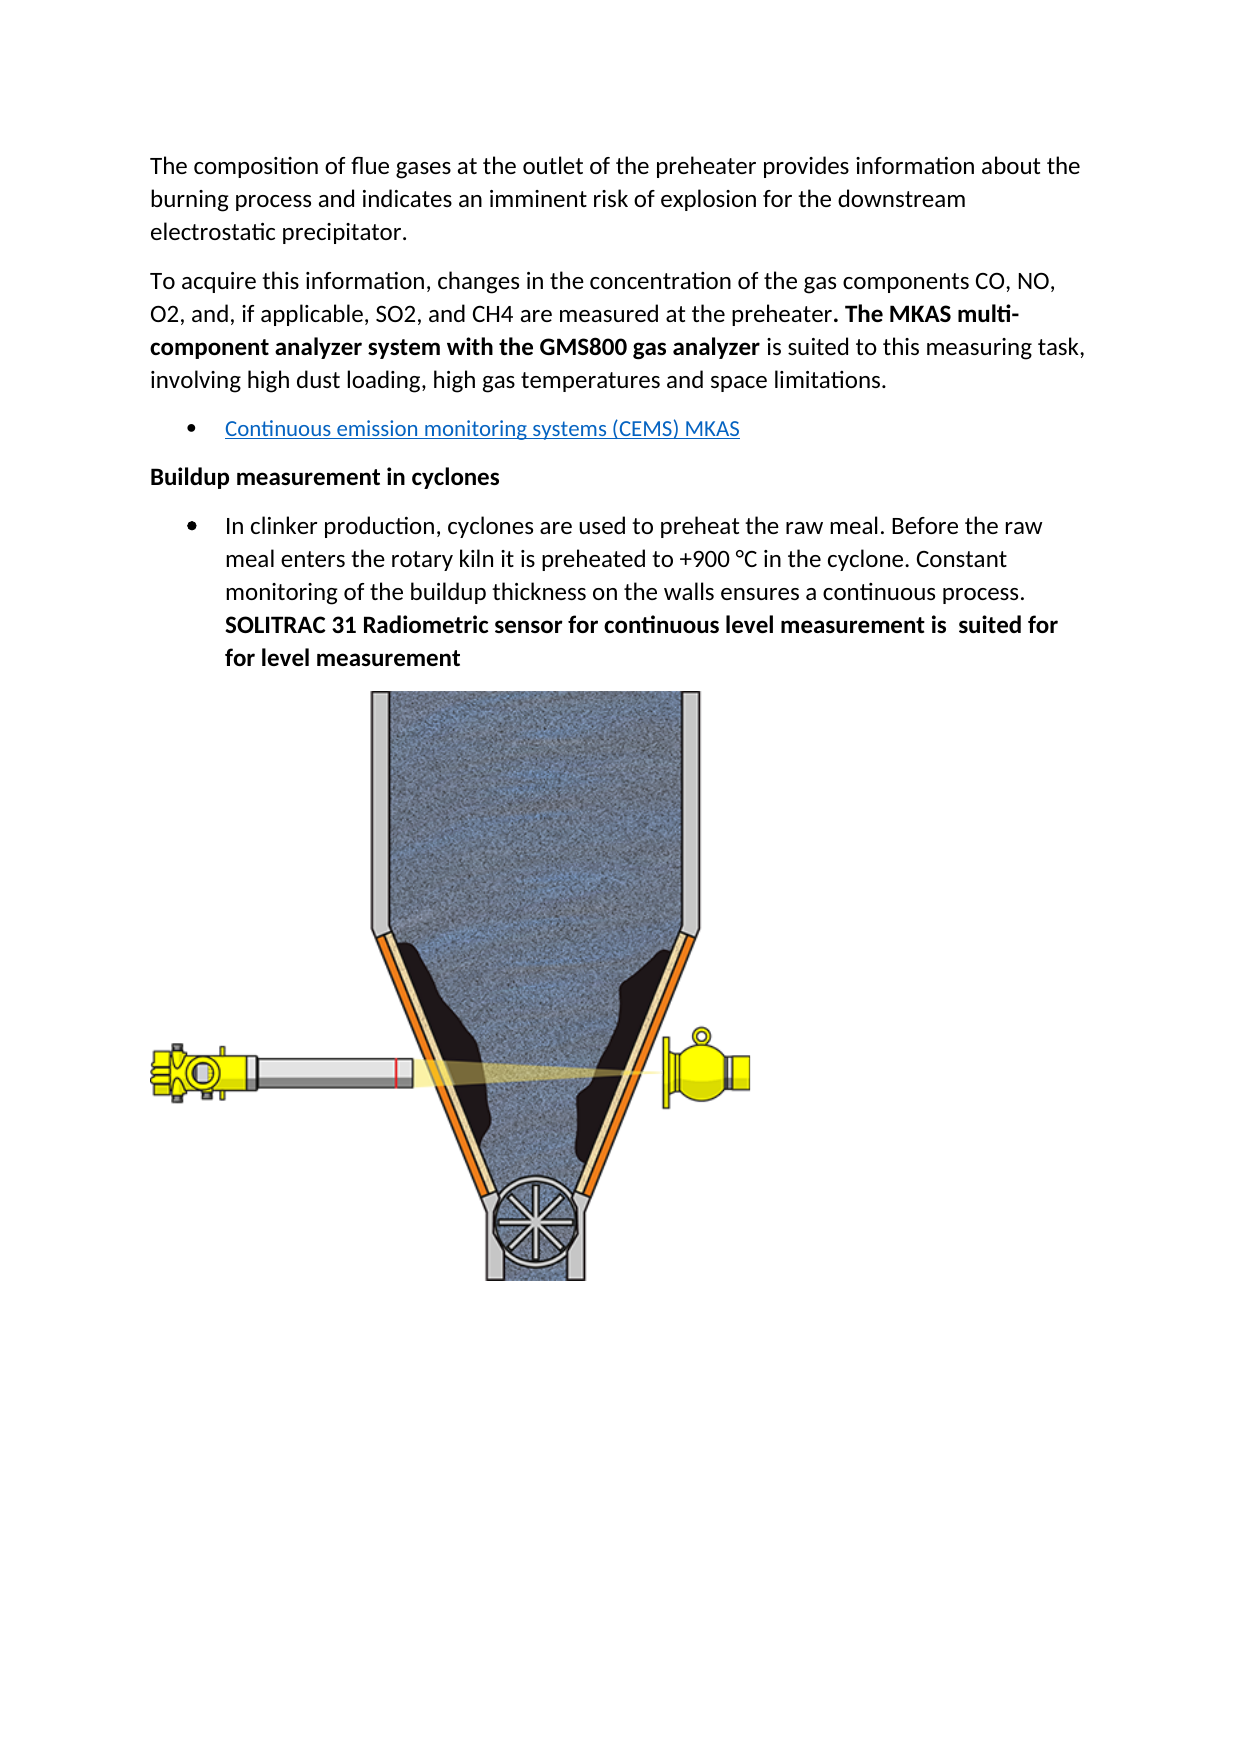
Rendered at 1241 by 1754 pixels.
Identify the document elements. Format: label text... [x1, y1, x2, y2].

list In clinker production, cyclones are used to preheat the raw meal. Before the raw meal enters the rotary kiln it is preheated to +900 °C in the cyclone. Constant monitoring of the buildup thickness on the walls ensures a continuous process. SOLITRAC 31 Radiometric sensor for continuous level measurement is suited for for level measurement [187, 510, 1090, 672]
picture [150, 691, 750, 1281]
text The composition of flue gases at the outlet of the preheater provides information about the burning process and indicates an imminent risk of explosion for the downstream electrostatic precipitator. [150, 150, 1090, 246]
text To acquire this information, changes in the concentration of the gas components CO, NO, O2, and, if applicable, SO2, and CH4 are measured at the preheater. The MKAS multi-component analyzer system with the GMS800 gas analyzer is suited to this measuring task, involving high dust loading, high gas temperatures and space limitations. [150, 265, 1090, 395]
list Continuous emission monitoring systems (CEMS) MKAS [187, 414, 1090, 442]
text Buildup measurement in cyclones [150, 461, 1090, 491]
